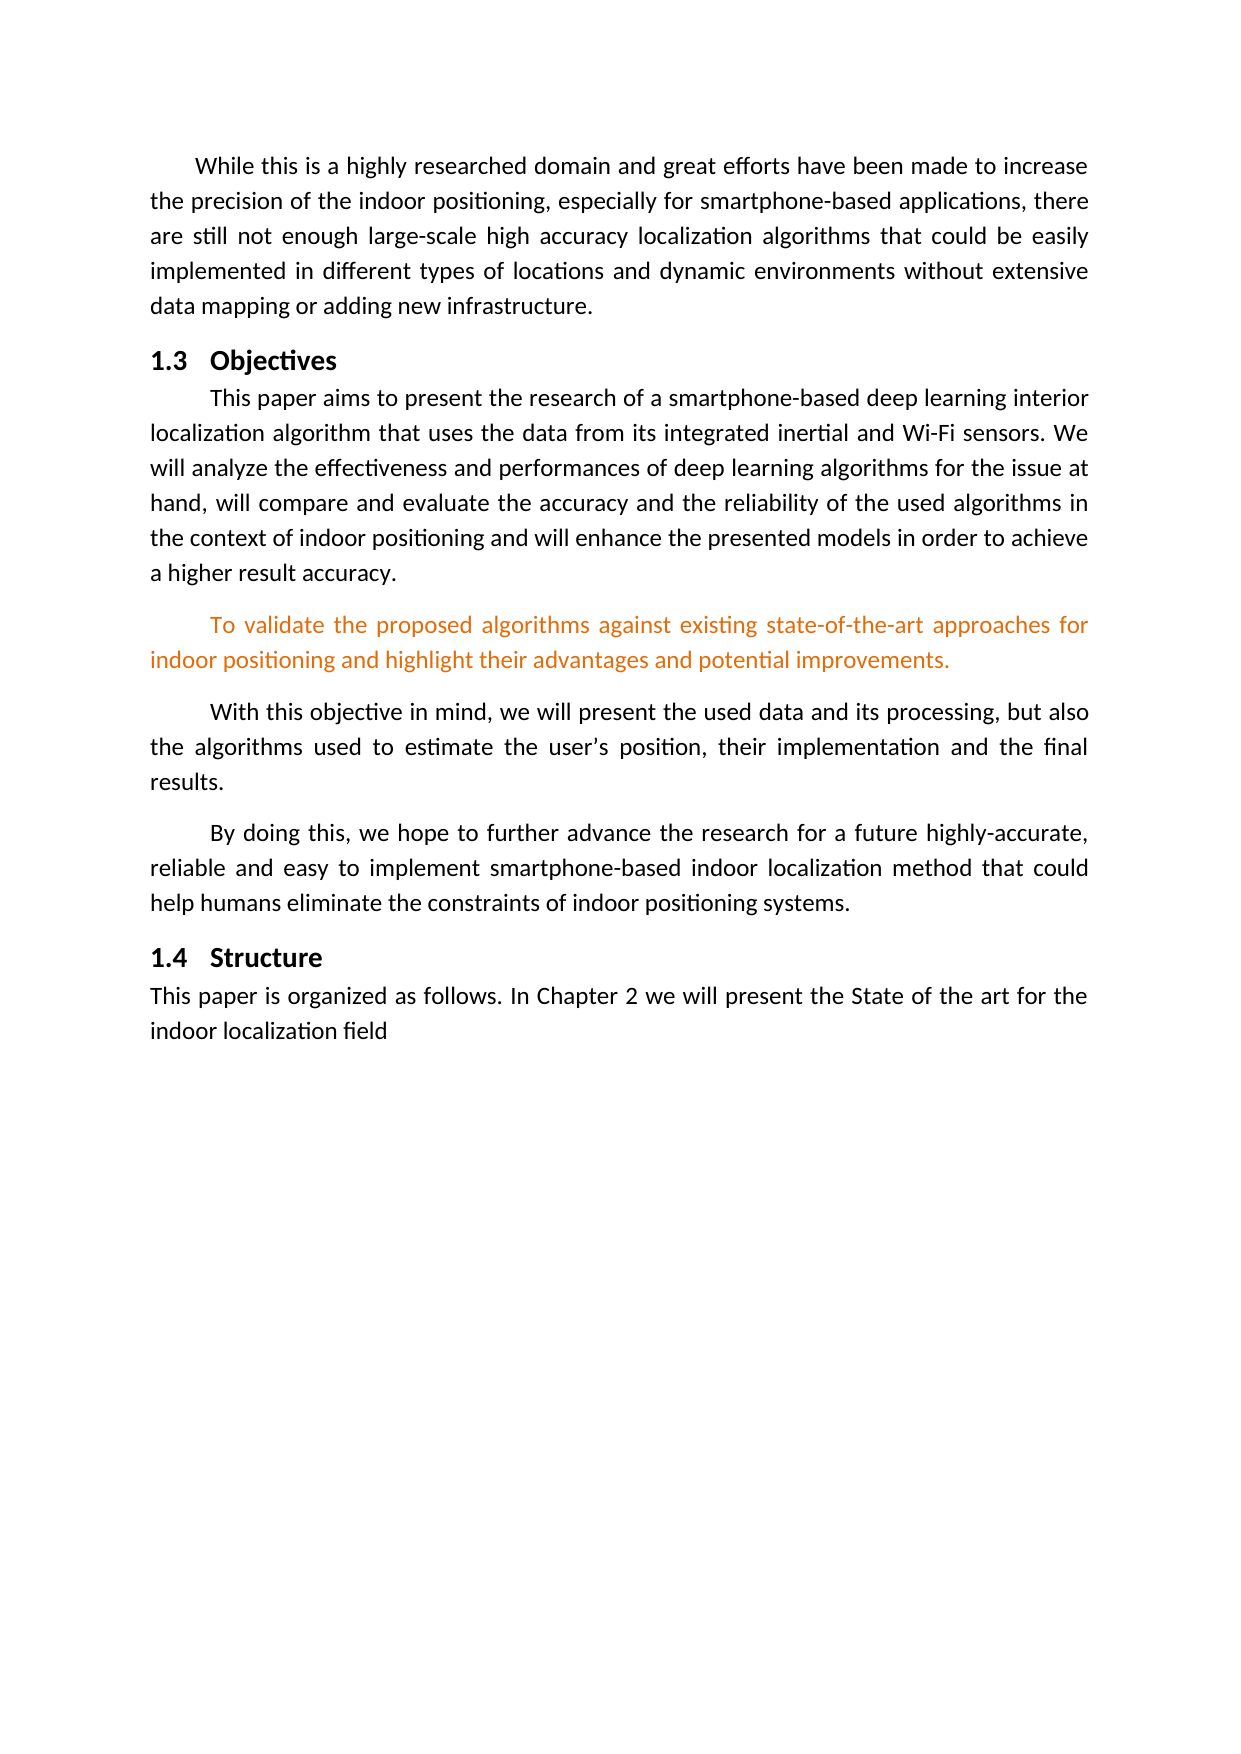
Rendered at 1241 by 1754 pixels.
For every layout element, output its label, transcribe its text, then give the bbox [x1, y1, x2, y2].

text While this is a highly researched domain and great efforts have been made to increase the precision of the indoor positioning, especially for smartphone-based applications, there are still not enough large-scale high accuracy localization algorithms that could be easily implemented in different types of locations and dynamic environments without extensive data mapping or adding new infrastructure. [150, 150, 1090, 321]
text By doing this, we hope to further advance the research for a future highly-accurate, reliable and easy to implement smartphone-based indoor localization method that could help humans eliminate the constraints of indoor positioning systems. [150, 818, 1090, 918]
subtitle Objectives [150, 342, 1090, 377]
text To validate the proposed algorithms against existing state-of-the-art approaches for indoor positioning and highlight their advantages and potential improvements. [150, 609, 1090, 675]
text This paper is organized as follows. In Chapter 2 we will present the State of the art for the indoor localization field [150, 980, 1090, 1046]
subtitle Structure [150, 939, 1090, 975]
text This paper aims to present the research of a smartphone-based deep learning interior localization algorithm that uses the data from its integrated inertial and Wi-Fi sensors. We will analyze the effectiveness and performances of deep learning algorithms for the issue at hand, will compare and evaluate the accuracy and the reliability of the used algorithms in the context of indoor positioning and will enhance the presented models in order to achieve a higher result accuracy. [150, 383, 1090, 588]
text With this objective in mind, we will present the used data and its processing, but also the algorithms used to estimate the user’s position, their implementation and the final results. [150, 696, 1090, 796]
